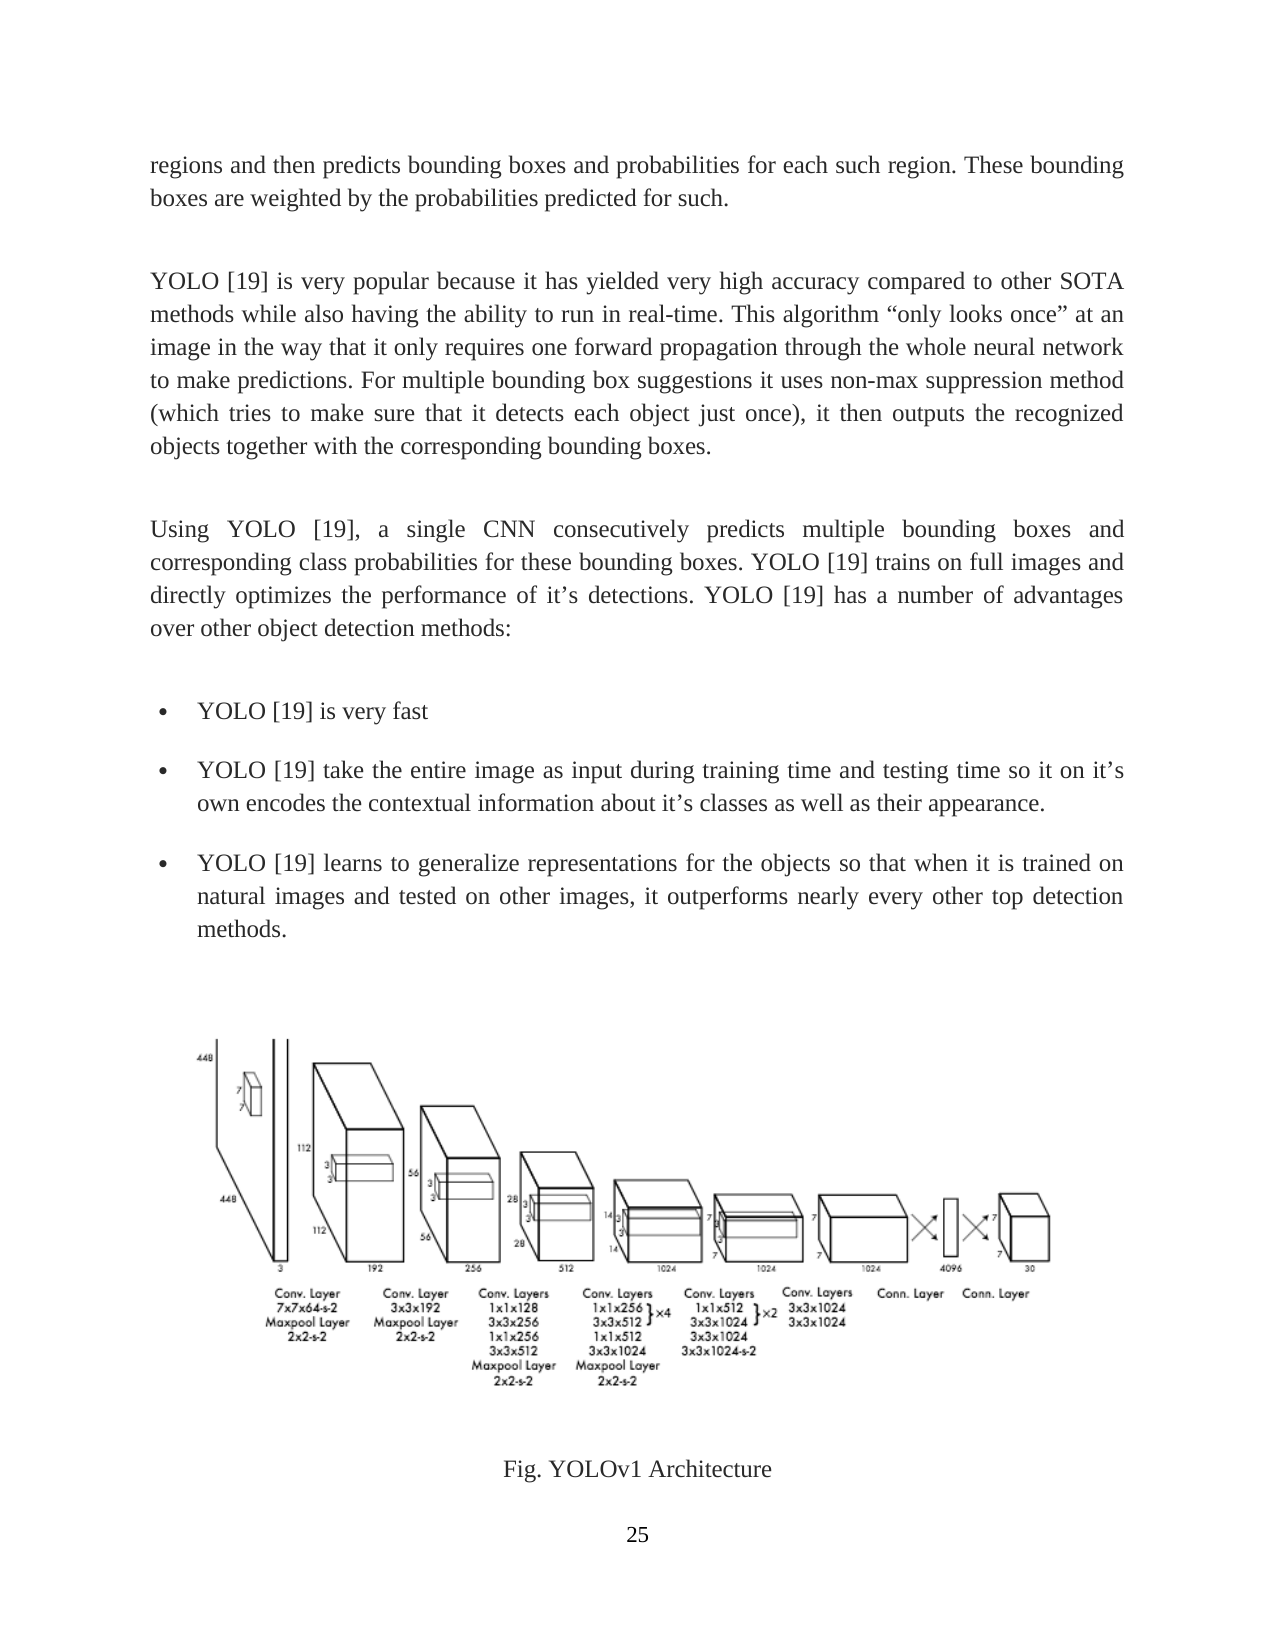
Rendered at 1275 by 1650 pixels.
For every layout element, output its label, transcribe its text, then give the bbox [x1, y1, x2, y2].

text Fig. YOLOv1 Architecture [150, 1454, 1125, 1482]
picture [150, 996, 1125, 1400]
text YOLO [19] is very popular because it has yielded very high accuracy compared to other SOTA methods while also having the ability to run in real-time. This algorithm “only looks once” at an image in the way that it only requires one forward propagation through the whole neural network to make predictions. For multiple bounding box suggestions it uses non-max suppression method (which tries to make sure that it detects each object just once), it then outputs the recognized objects together with the corresponding bounding boxes. [150, 266, 1125, 460]
text Using YOLO [19], a single CNN consecutively predicts multiple bounding boxes and corresponding class probabilities for these bounding boxes. YOLO [19] trains on full images and directly optimizes the performance of it’s detections. YOLO [19] has a number of advantages over other object detection methods: [150, 514, 1125, 642]
list YOLO [19] is very fast [159, 696, 1125, 725]
list YOLO [19] take the entire image as input during training time and testing time so it on it’s own encodes the contextual information about it’s classes as well as their appearance. [159, 756, 1125, 817]
list YOLO [19] learns to generalize representations for the objects so that when it is trained on natural images and tested on other images, it outperforms nearly every other top detection methods. [159, 848, 1125, 943]
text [150, 150, 1125, 212]
